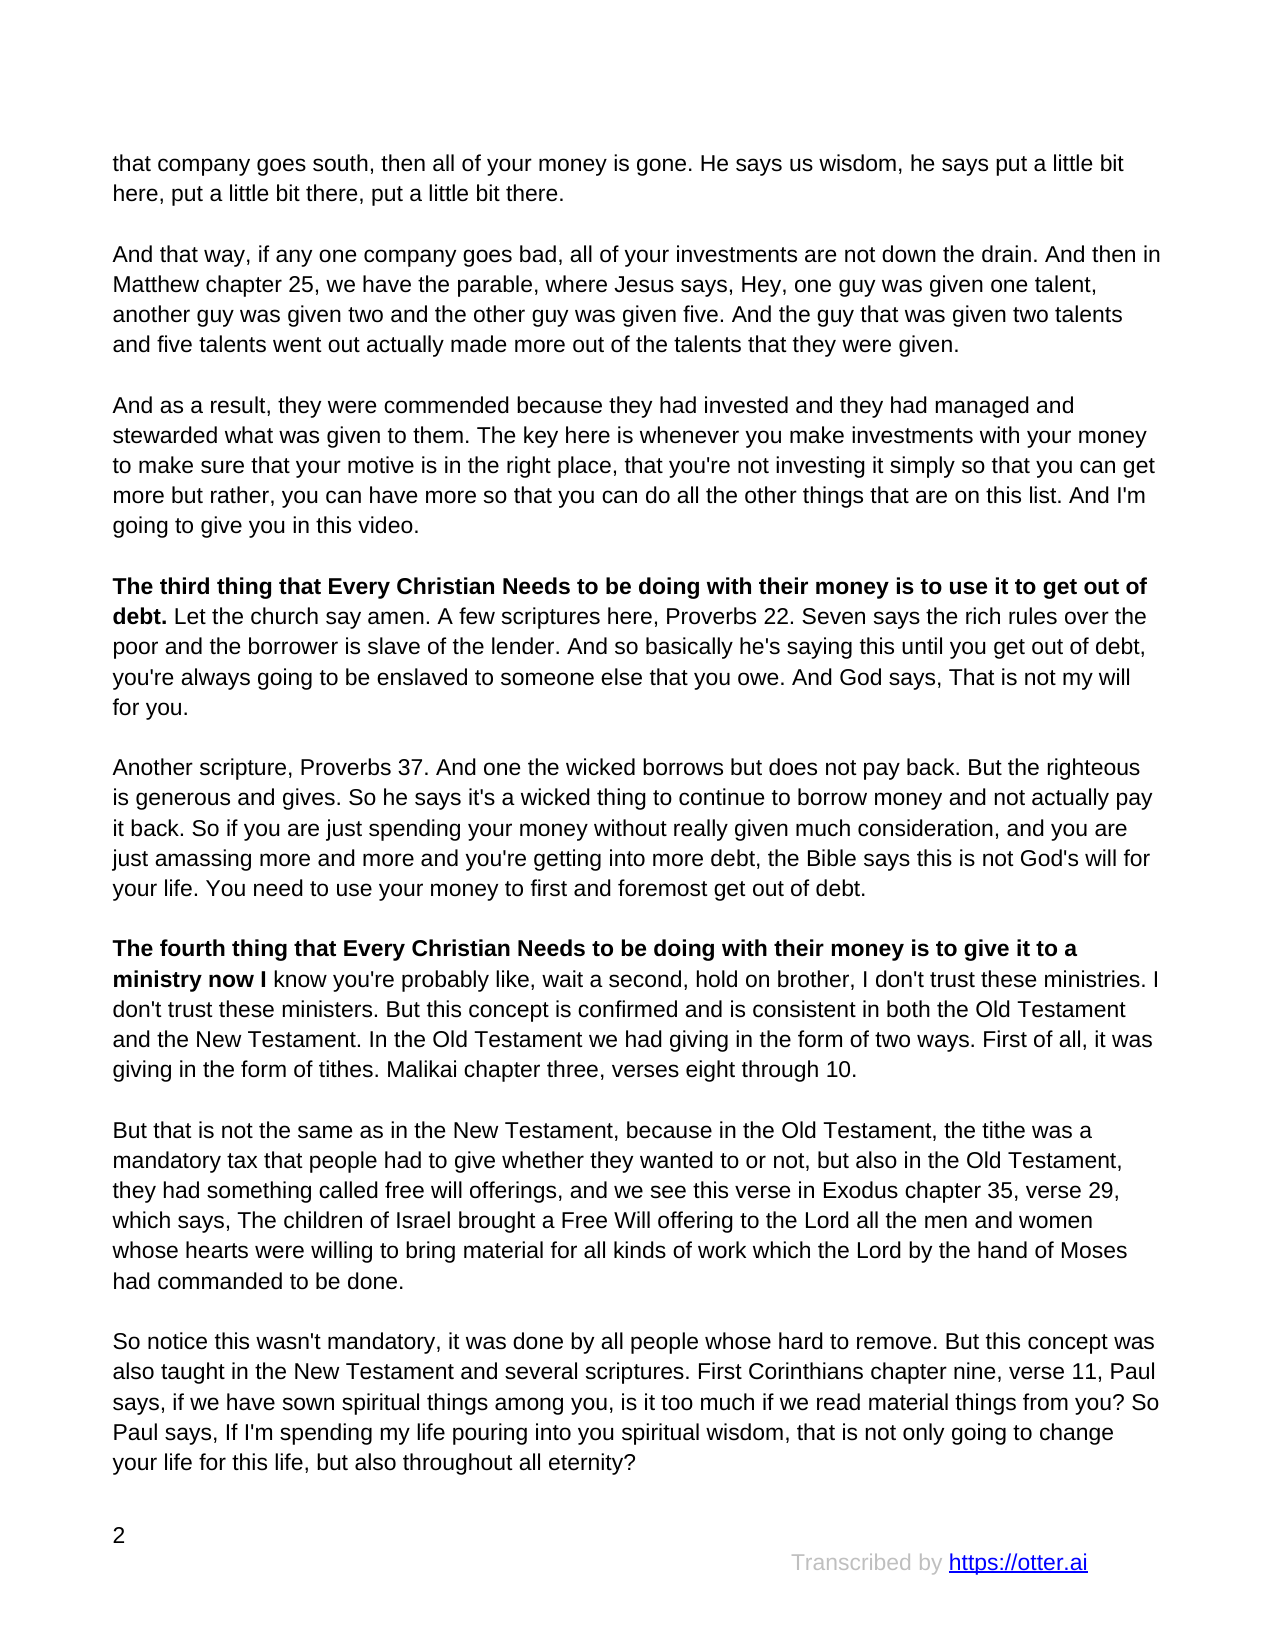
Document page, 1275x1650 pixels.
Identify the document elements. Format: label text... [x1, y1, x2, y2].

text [112, 150, 1162, 207]
text The fourth thing that Every Christian Needs to be doing with their money is to give it to a ministry now I know you're probably like, wait a second, hold on brother, I don't trust these ministries. I don't trust these ministers. But this concept is confirmed and is consistent in both the Old Testament and the New Testament. In the Old Testament we had giving in the form of two ways. First of all, it was giving in the form of tithes. Malikai chapter three, verses eight through 10. [112, 935, 1162, 1083]
text And as a result, they were commended because they had invested and they had managed and stewarded what was given to them. The key here is whenever you make investments with your money to make sure that your motive is in the right place, that you're not investing it simply so that you can get more but rather, you can have more so that you can do all the other things that are on this list. And I'm going to give you in this video. [112, 392, 1162, 539]
text So notice this wasn't mandatory, it was done by all people whose hard to remove. But this concept was also taught in the New Testament and several scriptures. First Corinthians chapter nine, verse 11, Paul says, if we have sown spiritual things among you, is it too much if we read material things from you? So Paul says, If I'm spending my life pouring into you spiritual wisdom, that is not only going to change your life for this life, but also throughout all eternity? [112, 1328, 1162, 1475]
text And that way, if any one company goes bad, all of your investments are not down the drain. And then in Matthew chapter 25, we have the parable, where Jesus says, Hey, one guy was given one talent, another guy was given two and the other guy was given five. And the guy that was given two talents and five talents went out actually made more out of the talents that they were given. [112, 241, 1162, 358]
text The third thing that Every Christian Needs to be doing with their money is to use it to get out of debt. Let the church say amen. A few scriptures here, Proverbs 22. Seven says the rich rules over the poor and the borrower is slave of the lender. And so basically he's saying this until you get out of debt, you're always going to be enslaved to someone else that you owe. And God says, That is not my will for you. [112, 573, 1162, 720]
text Another scripture, Proverbs 37. And one the wicked borrows but does not pay back. But the righteous is generous and gives. So he says it's a wicked thing to continue to borrow money and not actually pay it back. So if you are just spending your money without really given much consideration, and you are just amassing more and more and you're getting into more debt, the Bible says this is not God's will for your life. You need to use your money to first and foremost get out of debt. [112, 754, 1162, 901]
text But that is not the same as in the New Testament, because in the Old Testament, the tithe was a mandatory tax that people had to give whether they wanted to or not, but also in the Old Testament, they had something called free will offerings, and we see this verse in Exodus chapter 35, verse 29, which says, The children of Israel brought a Free Will offering to the Lord all the men and women whose hearts were willing to bring material for all kinds of work which the Lord by the hand of Moses had commanded to be done. [112, 1117, 1162, 1294]
